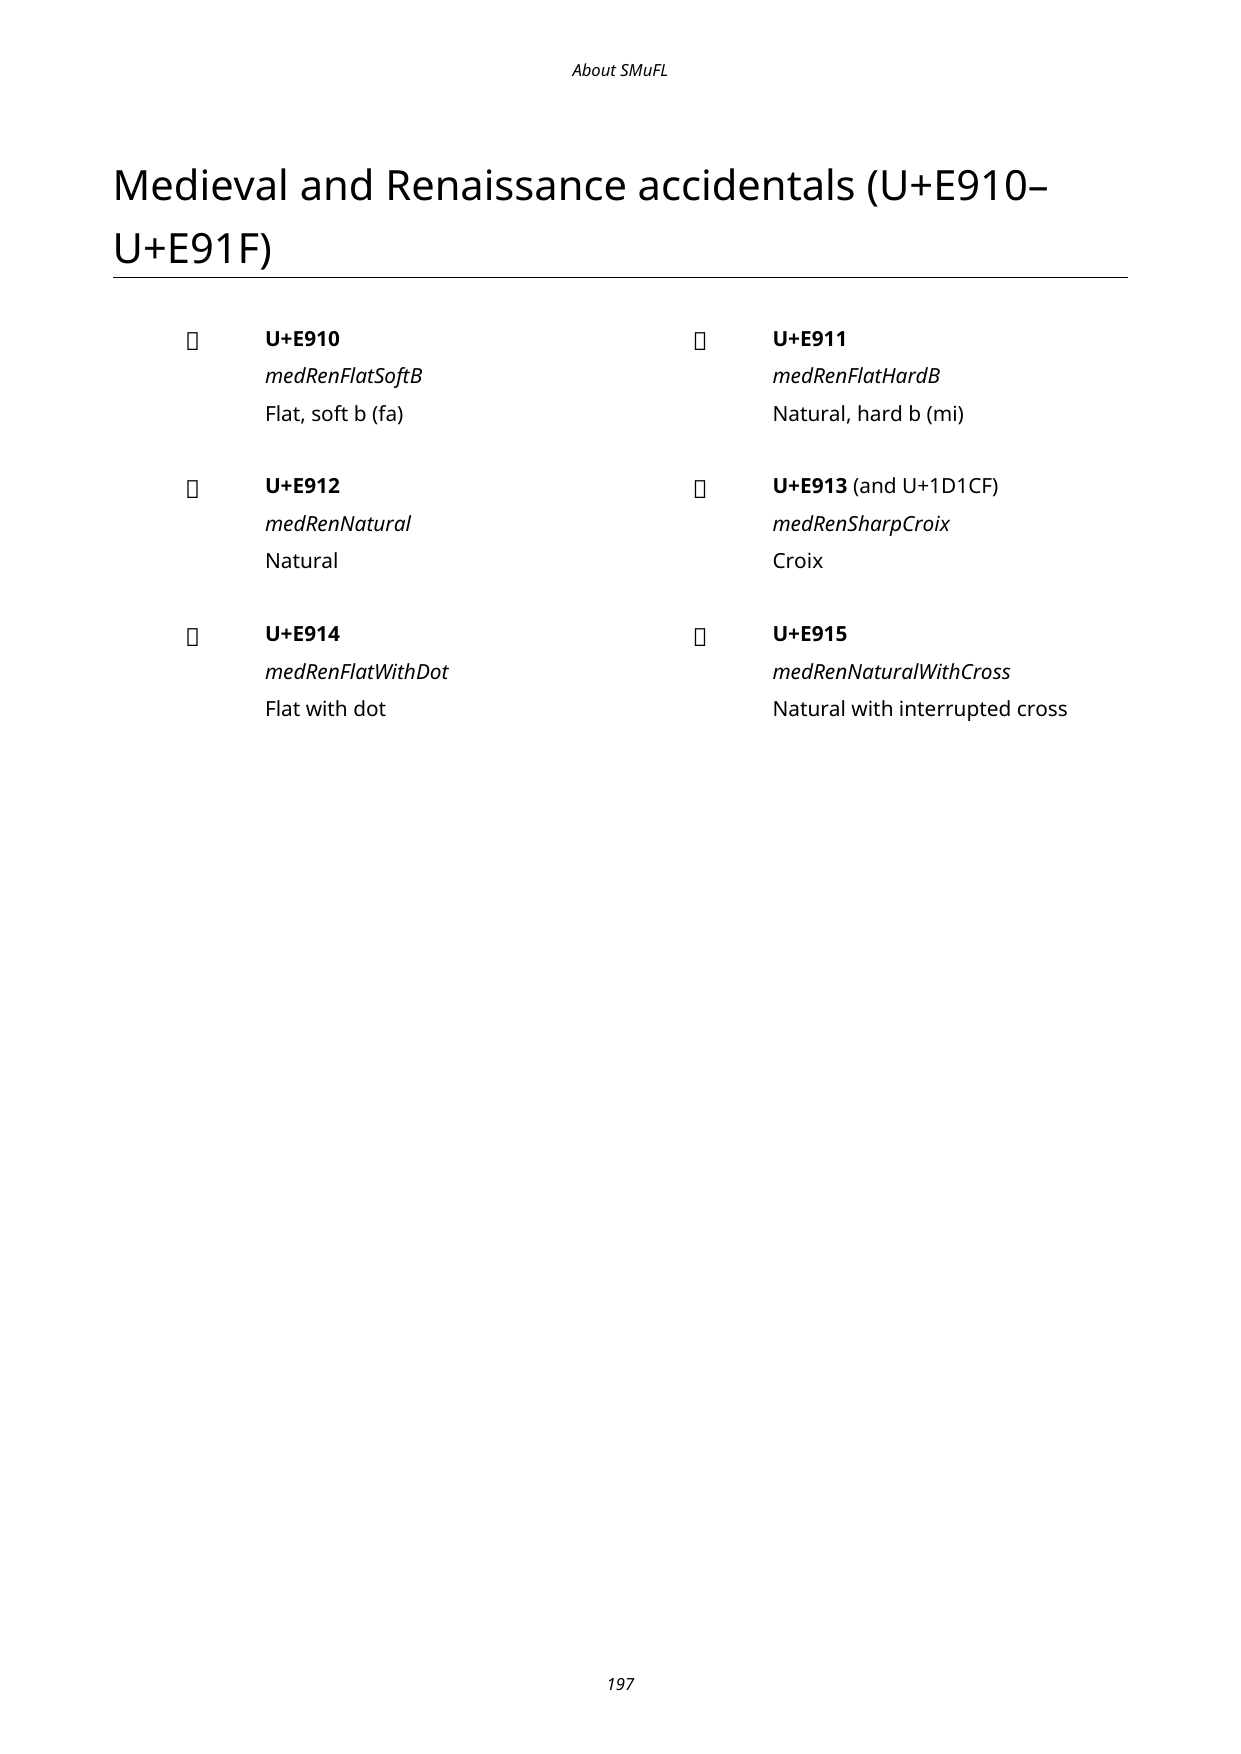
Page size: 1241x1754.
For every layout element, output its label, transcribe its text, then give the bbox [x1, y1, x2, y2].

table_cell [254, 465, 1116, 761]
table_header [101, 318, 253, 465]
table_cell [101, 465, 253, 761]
subtitle Medieval and Renaissance accidentals (U+E910–U+E91F) [112, 156, 1128, 278]
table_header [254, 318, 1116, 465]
